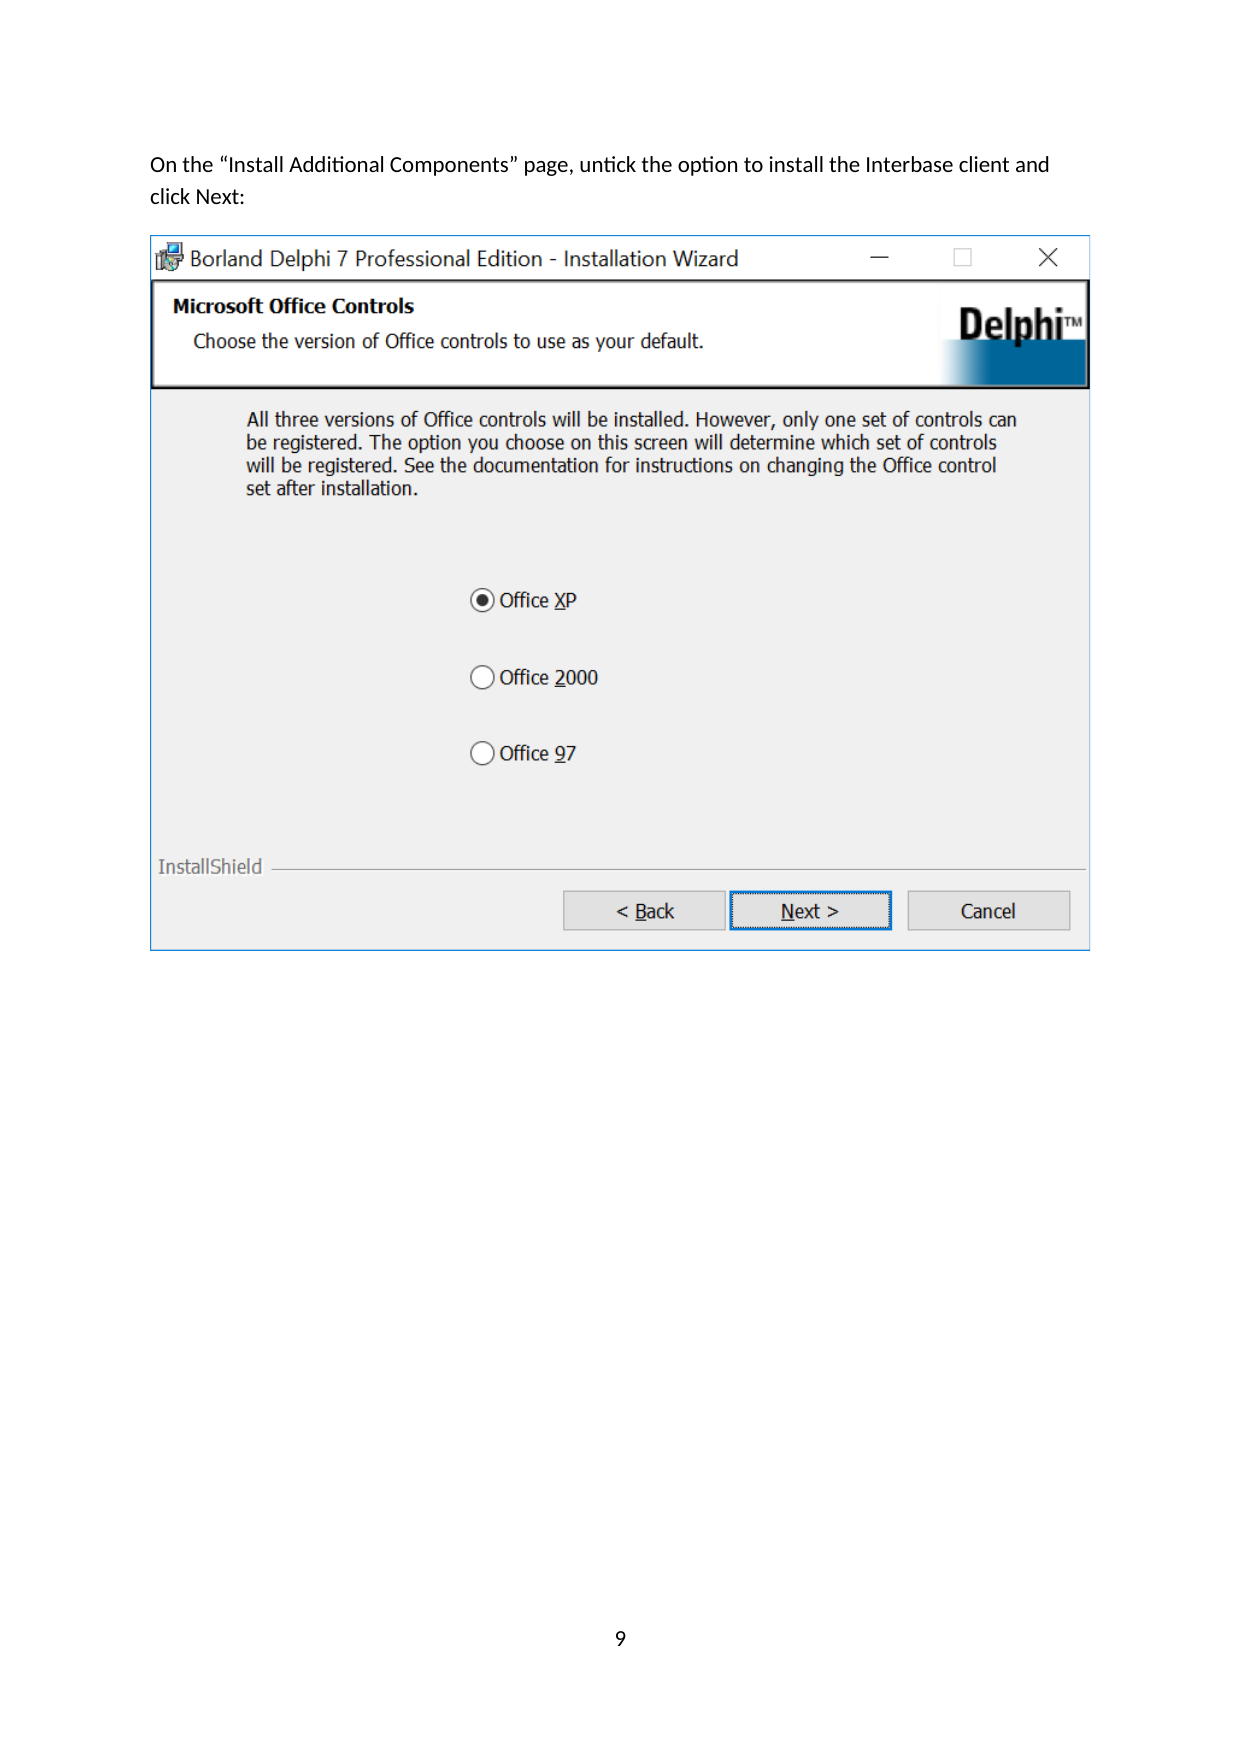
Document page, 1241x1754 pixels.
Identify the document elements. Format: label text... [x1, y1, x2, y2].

picture [150, 235, 1091, 951]
text On the “Install Additional Components” page, untick the option to install the Interbase client and click Next: [150, 150, 1090, 210]
